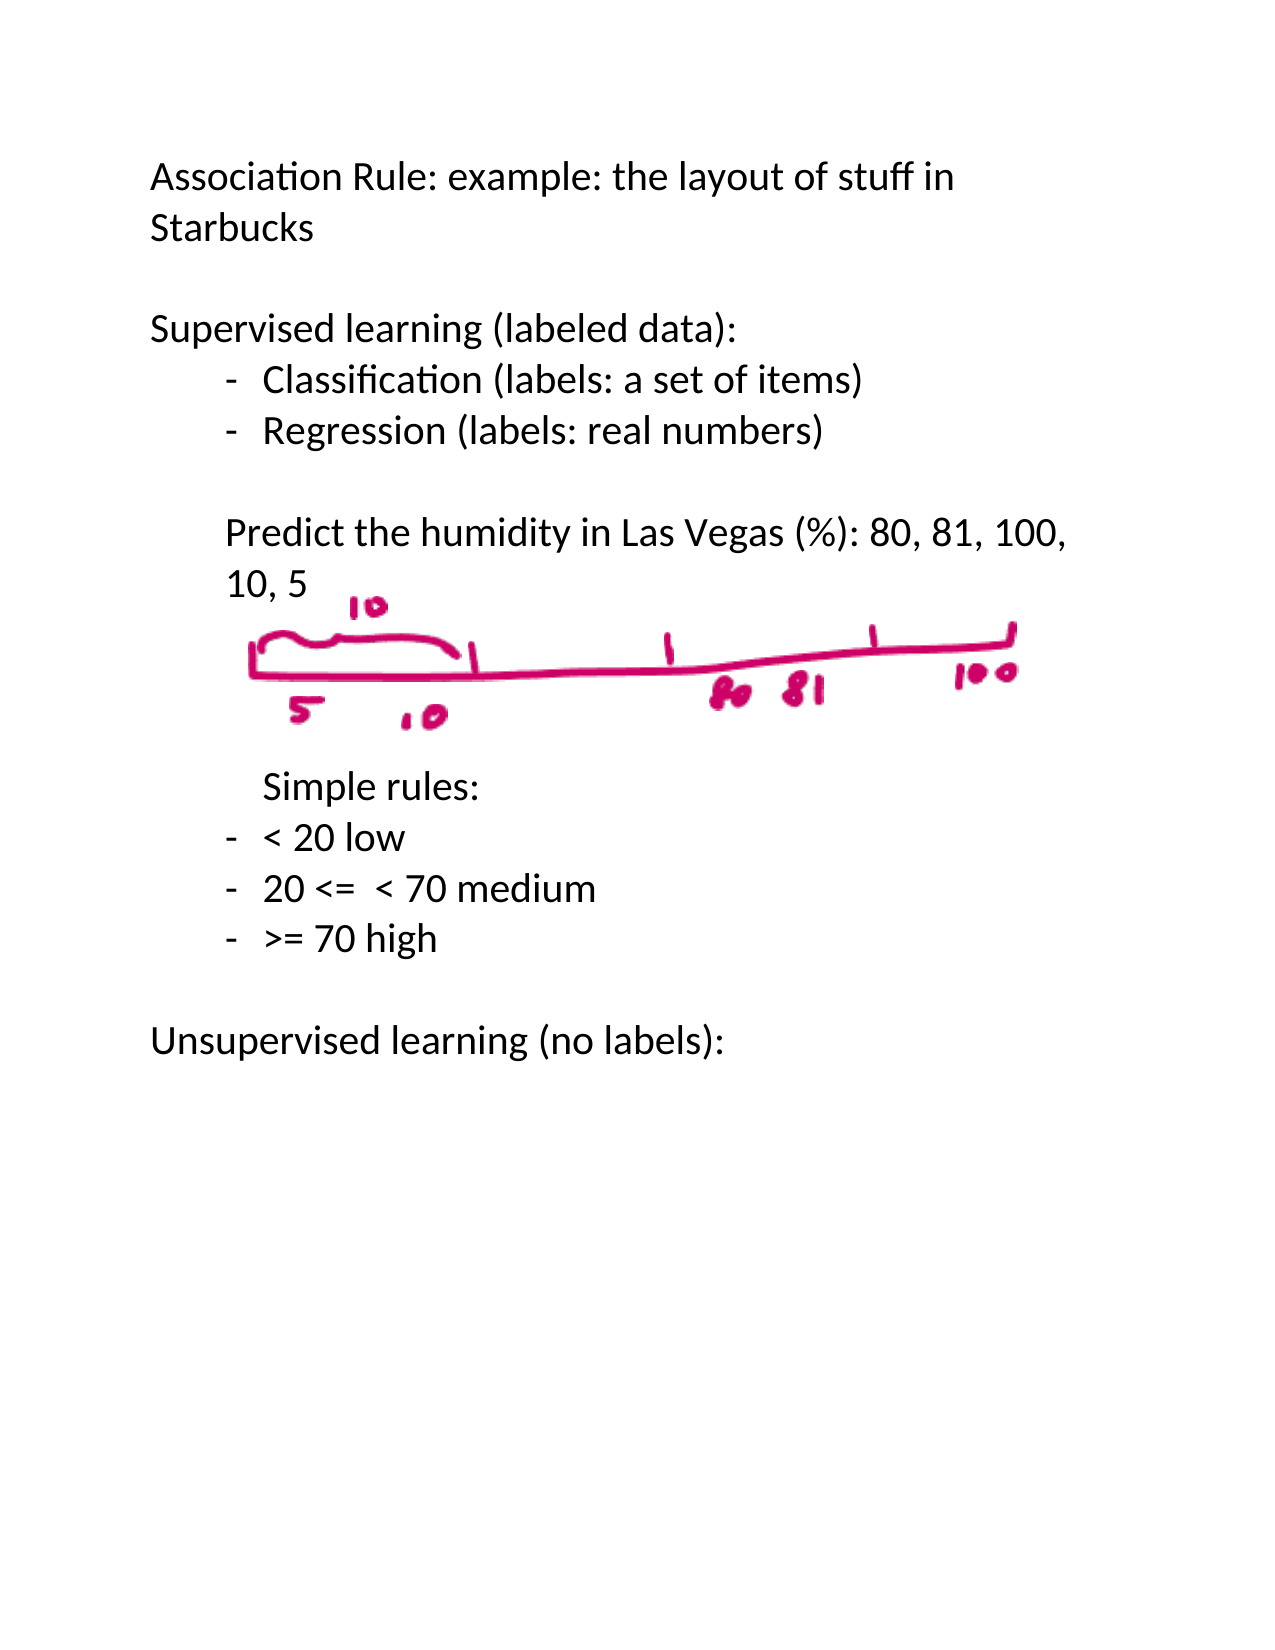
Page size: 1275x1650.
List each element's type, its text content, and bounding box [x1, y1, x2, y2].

list < 20 low [225, 811, 1125, 862]
list Simple rules: [262, 760, 1125, 811]
list Classification (labels: a set of items) [225, 353, 1125, 404]
picture [248, 596, 1019, 711]
list Regression (labels: real numbers) [225, 404, 1125, 455]
list 20 <= < 70 medium [225, 862, 1125, 912]
picture [401, 704, 448, 733]
picture [289, 696, 325, 725]
text Unsupervised learning (no labels): [150, 1014, 1125, 1065]
list >= 70 high [225, 912, 1125, 963]
text Association Rule: example: the layout of stuff in Starbucks [150, 150, 1125, 252]
text Supervised learning (labeled data): [150, 302, 1125, 353]
list Predict the humidity in Las Vegas (%): 80, 81, 100, 10, 5 [225, 506, 1125, 607]
